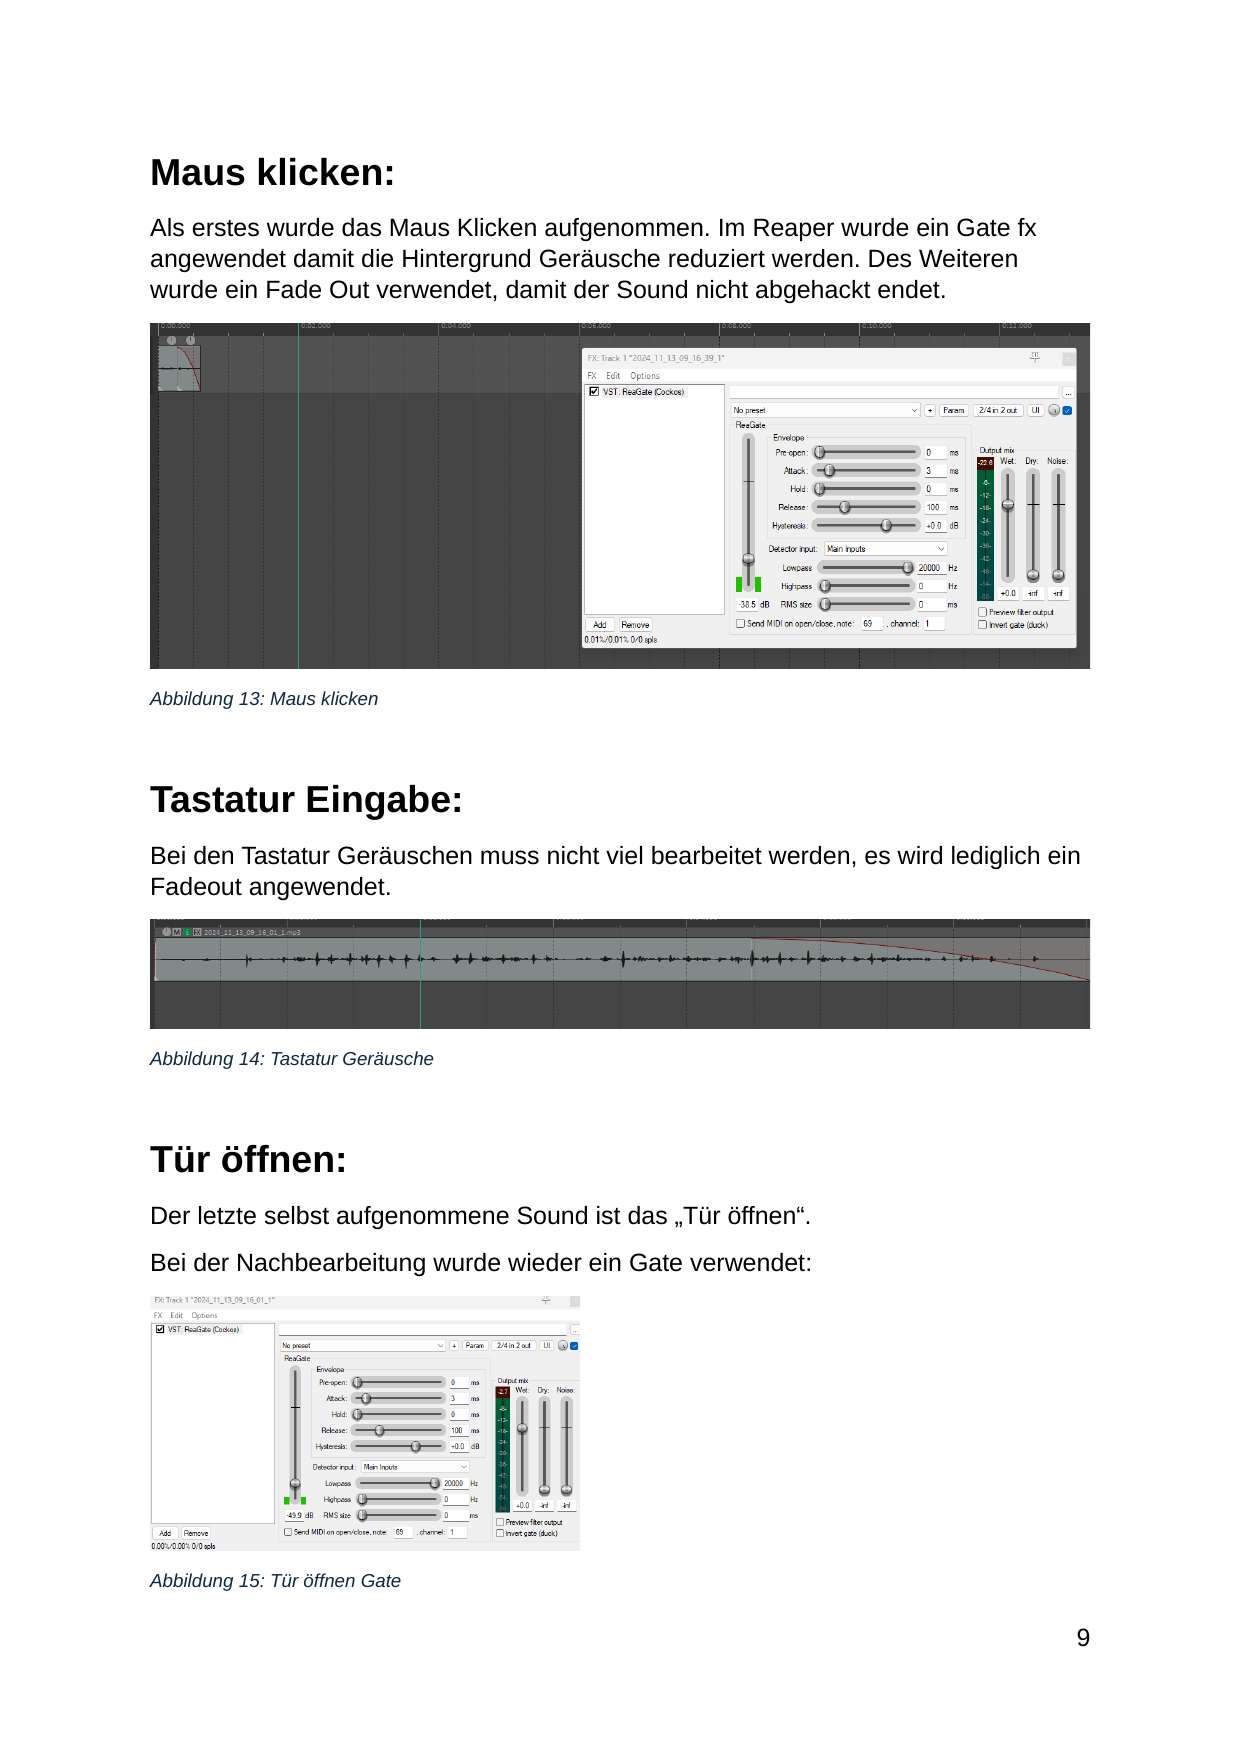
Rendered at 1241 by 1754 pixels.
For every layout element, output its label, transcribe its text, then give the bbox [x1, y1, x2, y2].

picture [150, 919, 1091, 1029]
subtitle Tastatur Eingabe: [150, 777, 1090, 821]
picture [150, 1296, 581, 1551]
text Als erstes wurde das Maus Klicken aufgenommen. Im Reaper wurde ein Gate fx angewendet damit die Hintergrund Geräusche reduziert werden. Des Weiteren wurde ein Fade Out verwendet, damit der Sound nicht abgehackt endet. [150, 213, 1090, 304]
text Abbildung 14: Tastatur Geräusche [150, 1047, 1090, 1069]
text Der letzte selbst aufgenommene Sound ist das „Tür öffnen“. [150, 1201, 1090, 1229]
subtitle Maus klicken: [150, 150, 1090, 193]
text Abbildung 15: Tür öffnen Gate [150, 1570, 1090, 1591]
picture [150, 323, 1091, 669]
text Bei den Tastatur Geräuschen muss nicht viel bearbeitet werden, es wird lediglich ein Fadeout angewendet. [150, 841, 1090, 901]
text Abbildung 13: Maus klicken [150, 687, 1090, 709]
text Bei der Nachbearbeitung wurde wieder ein Gate verwendet: [150, 1248, 1090, 1277]
subtitle Tür öffnen: [150, 1137, 1090, 1181]
